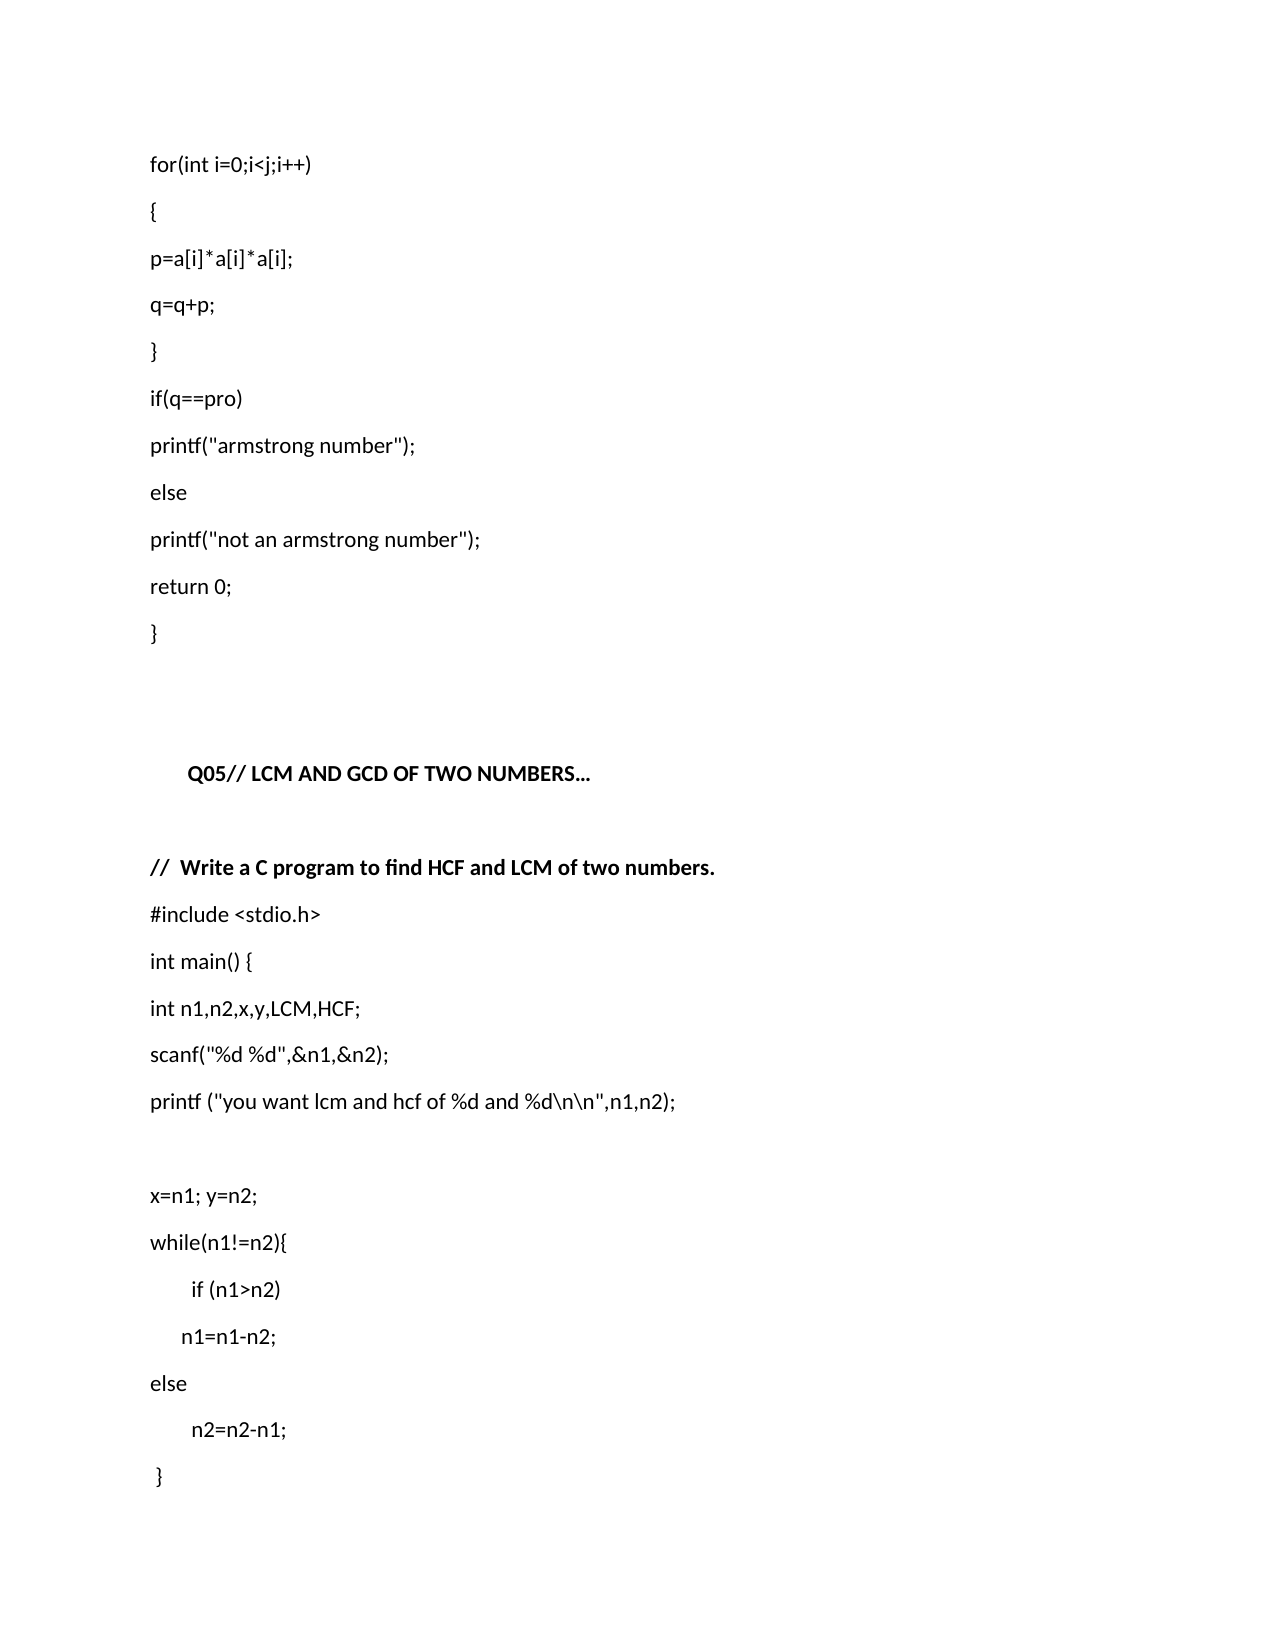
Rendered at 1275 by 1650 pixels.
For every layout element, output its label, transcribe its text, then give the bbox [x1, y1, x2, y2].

text printf ("you want lcm and hcf of %d and %d\n\n",n1,n2); [150, 1087, 1125, 1116]
text if (n1>n2) [150, 1275, 1125, 1303]
text scanf("%d %d",&n1,&n2); [150, 1041, 1125, 1069]
text Q05// LCM AND GCD OF TWO NUMBERS… [187, 759, 1125, 787]
text int main() { [150, 947, 1125, 975]
text } [150, 337, 1125, 366]
text n2=n2-n1; [150, 1416, 1125, 1444]
text while(n1!=n2){ [150, 1228, 1125, 1256]
text return 0; [150, 572, 1125, 600]
text int n1,n2,x,y,LCM,HCF; [150, 994, 1125, 1022]
text else [150, 1369, 1125, 1397]
text if(q==pro) [150, 384, 1125, 412]
text printf("armstrong number"); [150, 431, 1125, 459]
text else [150, 478, 1125, 506]
text } [150, 1462, 1125, 1491]
text p=a[i]*a[i]*a[i]; [150, 244, 1125, 272]
text q=q+p; [150, 291, 1125, 319]
text for(int i=0;i<j;i++) [150, 150, 1125, 178]
text { [150, 197, 1125, 225]
text printf("not an armstrong number"); [150, 525, 1125, 553]
text x=n1; y=n2; [150, 1181, 1125, 1209]
text } [150, 619, 1125, 647]
text // Write a C program to find HCF and LCM of two numbers. [150, 853, 1125, 881]
text n1=n1-n2; [150, 1322, 1125, 1350]
text #include <stdio.h> [150, 900, 1125, 928]
